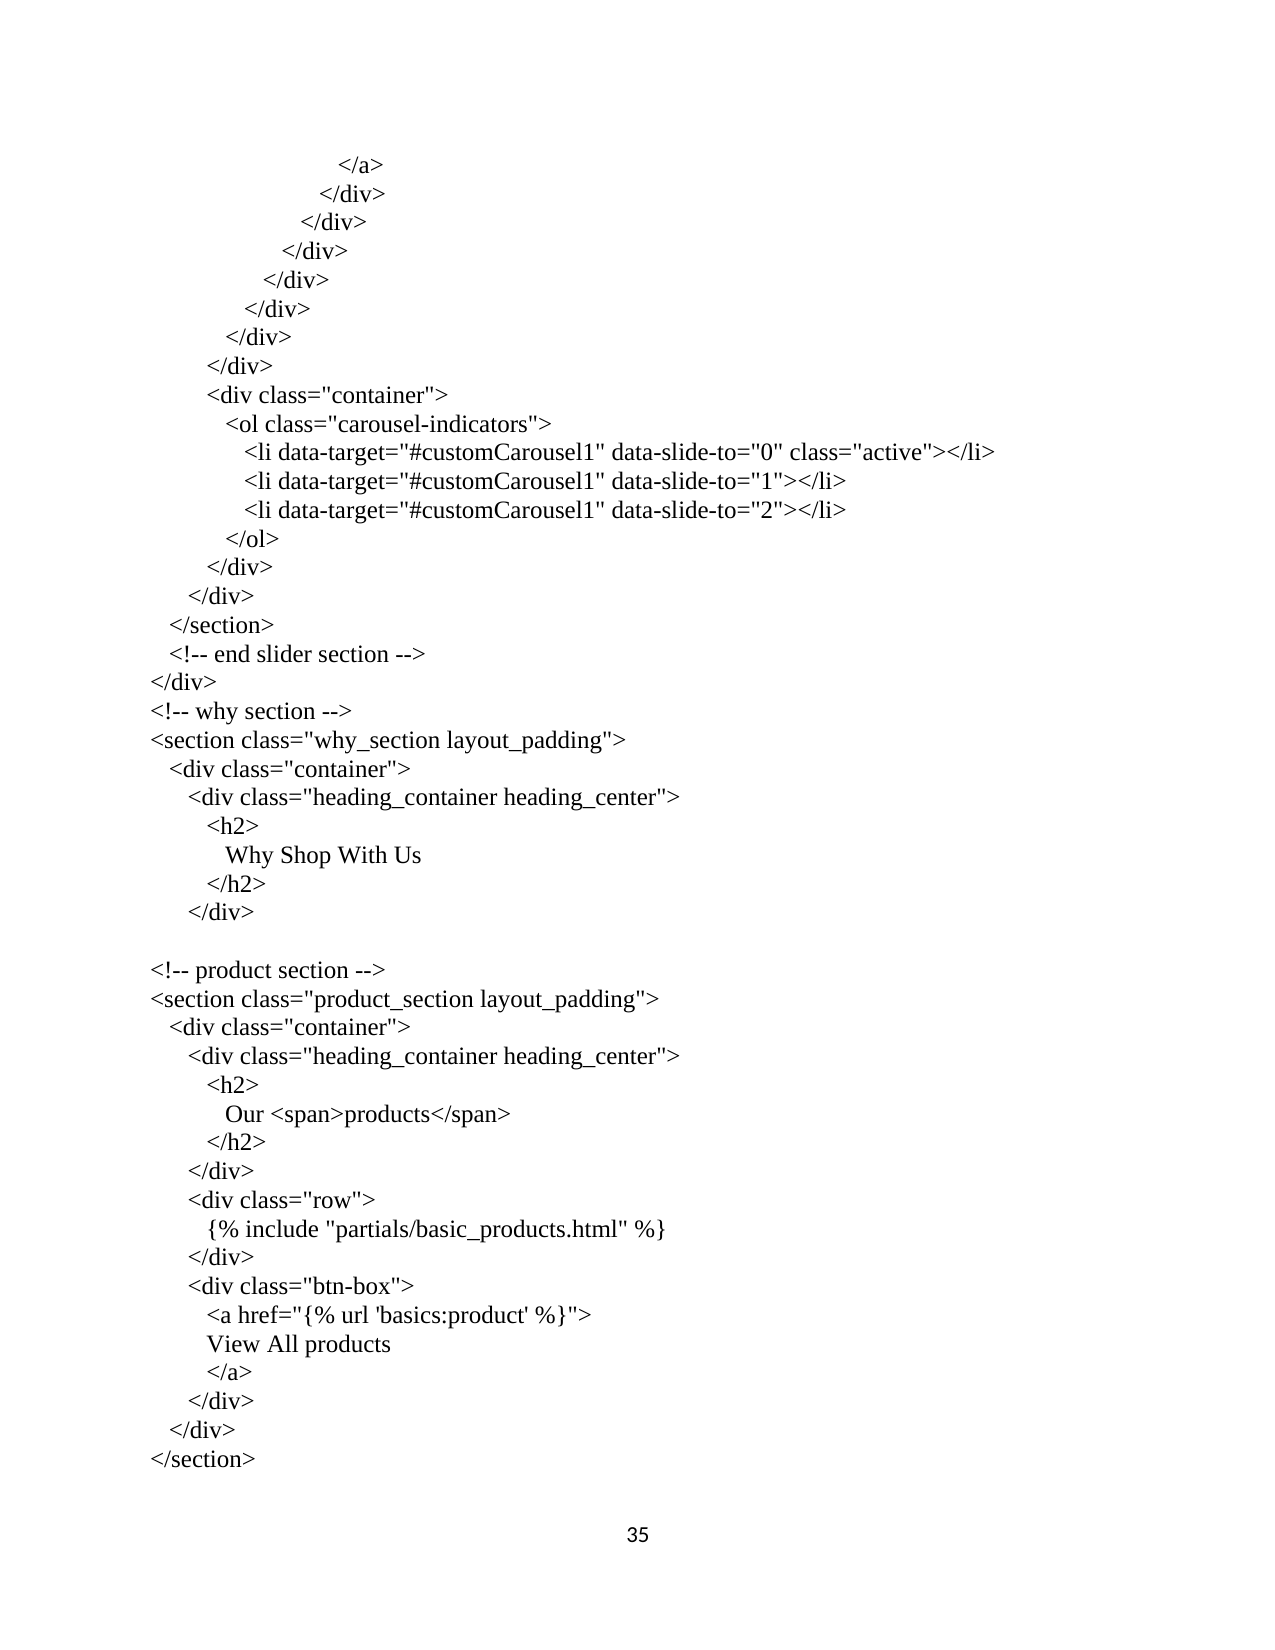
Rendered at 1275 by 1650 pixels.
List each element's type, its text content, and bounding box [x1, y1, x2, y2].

text Our <span>products</span> [150, 1099, 1125, 1127]
text </div> [150, 207, 1125, 236]
text Why Shop With Us [150, 840, 1125, 869]
text </a> [150, 1357, 1125, 1386]
text <div class="heading_container heading_center"> [150, 1041, 1125, 1070]
text </div> [150, 581, 1125, 610]
text <!-- why section --> [150, 696, 1125, 725]
text </section> [150, 610, 1125, 639]
text <div class="container"> [150, 380, 1125, 409]
text </h2> [150, 1127, 1125, 1156]
text </section> [150, 1444, 1125, 1472]
text <section class="why_section layout_padding"> [150, 725, 1125, 754]
text <li data-target="#customCarousel1" data-slide-to="0" class="active"></li> [150, 437, 1125, 466]
text </div> [150, 265, 1125, 294]
text </div> [150, 667, 1125, 696]
text </div> [150, 1156, 1125, 1185]
text </div> [150, 351, 1125, 380]
text </div> [150, 1386, 1125, 1415]
text View All products [150, 1329, 1125, 1357]
text <div class="row"> [150, 1185, 1125, 1214]
text <div class="container"> [150, 1012, 1125, 1041]
text <div class="container"> [150, 754, 1125, 782]
text </div> [150, 897, 1125, 926]
text <a href="{% url 'basics:product' %}"> [150, 1300, 1125, 1329]
text <!-- end slider section --> [150, 639, 1125, 667]
text </h2> [150, 869, 1125, 897]
text <div class="heading_container heading_center"> [150, 782, 1125, 811]
text </ol> [150, 524, 1125, 552]
text <!-- product section --> [150, 955, 1125, 984]
text </div> [150, 236, 1125, 265]
text <div class="btn-box"> [150, 1271, 1125, 1300]
text {% include "partials/basic_products.html" %} [150, 1214, 1125, 1242]
text </div> [150, 552, 1125, 581]
text </div> [150, 294, 1125, 322]
text </div> [150, 179, 1125, 207]
text <ol class="carousel-indicators"> [150, 409, 1125, 437]
text <h2> [150, 811, 1125, 840]
text <section class="product_section layout_padding"> [150, 984, 1125, 1012]
text <li data-target="#customCarousel1" data-slide-to="1"></li> [150, 466, 1125, 495]
text </div> [150, 322, 1125, 351]
text <li data-target="#customCarousel1" data-slide-to="2"></li> [150, 495, 1125, 524]
text </div> [150, 1242, 1125, 1271]
text </a> [150, 150, 1125, 179]
text <h2> [150, 1070, 1125, 1099]
text </div> [150, 1415, 1125, 1444]
